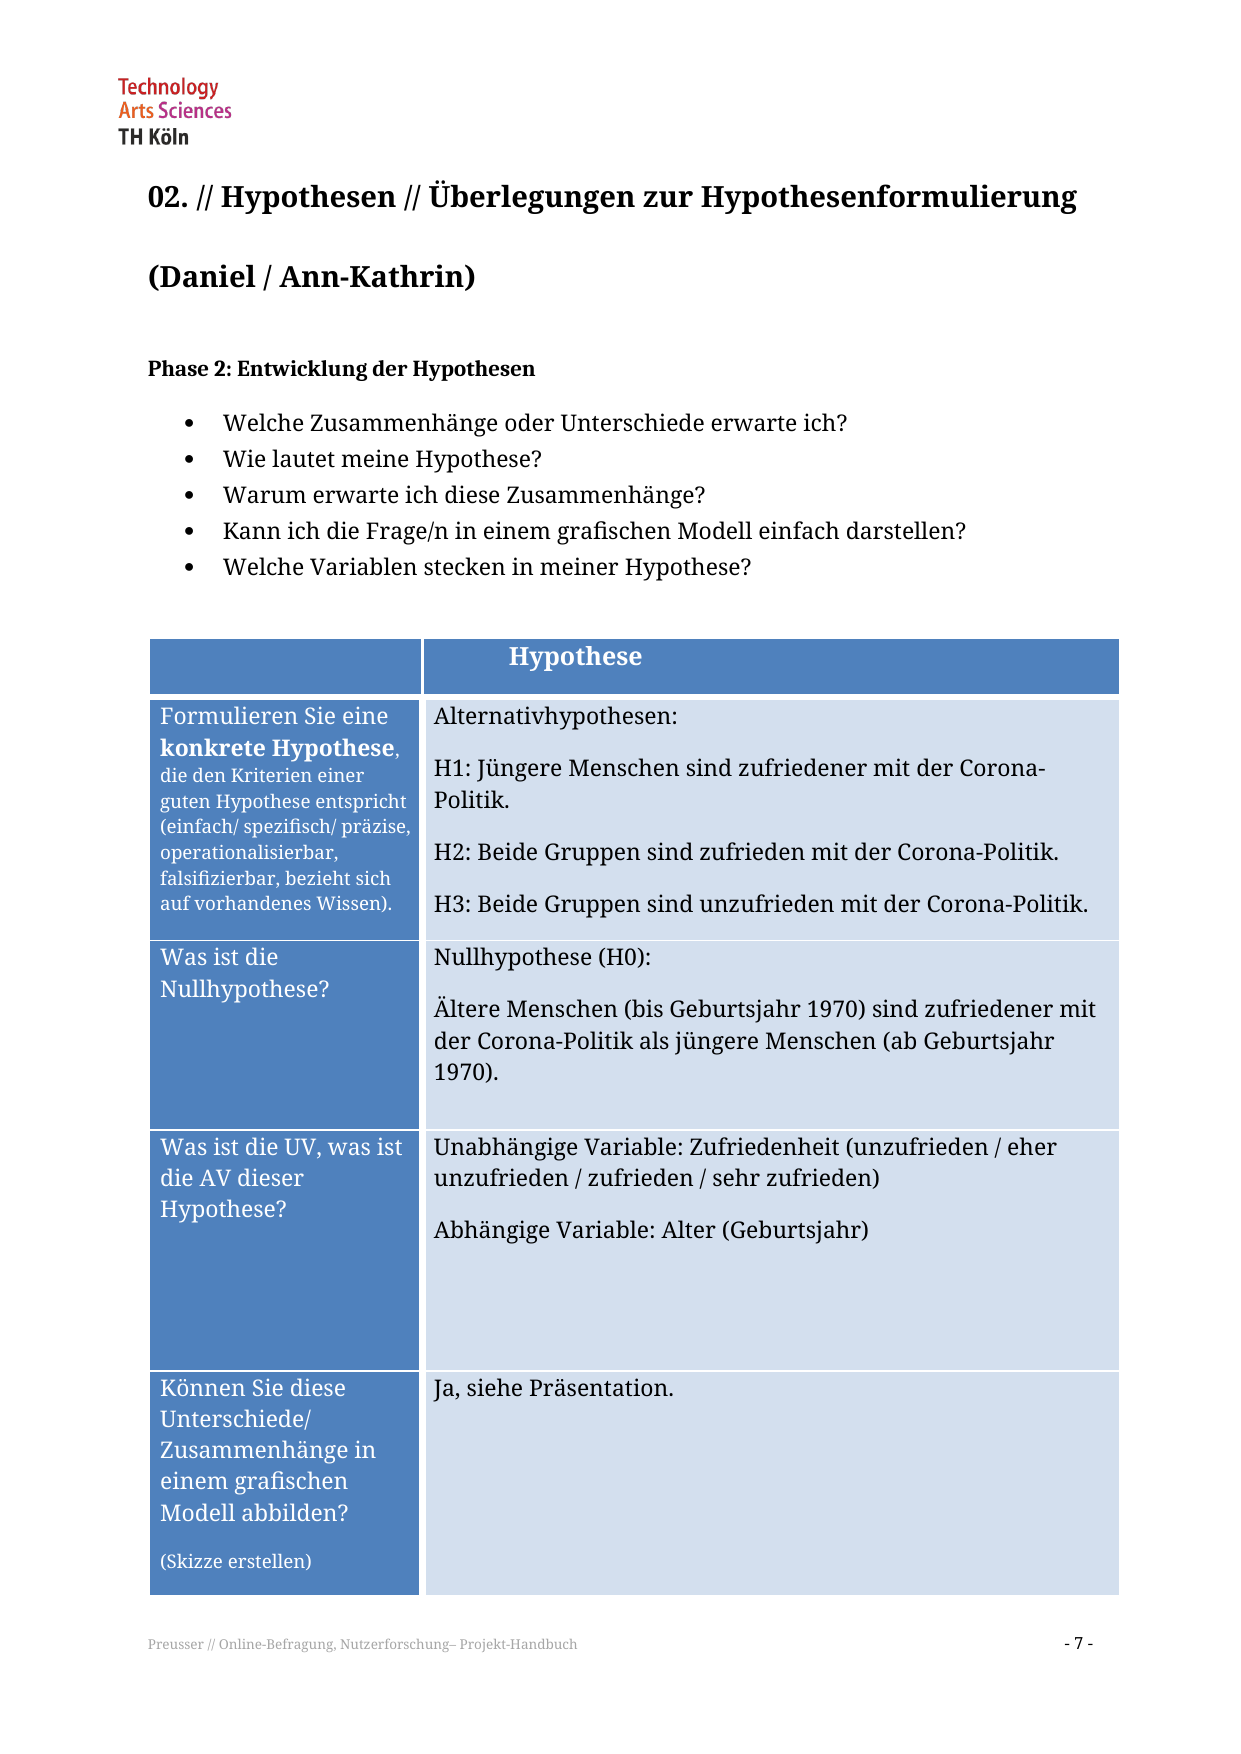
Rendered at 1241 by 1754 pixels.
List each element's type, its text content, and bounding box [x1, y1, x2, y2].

table_cell Nullhypothese (H0): Ältere Menschen (bis Geburtsjahr 1970) sind zufriedener mit der Corona-Politik als jüngere Menschen (ab Geburtsjahr 1970). [426, 941, 1119, 1129]
table_cell Alternativhypothesen: H1: Jüngere Menschen sind zufriedener mit der Corona-Politik. H2: Beide Gruppen sind zufrieden mit der Corona-Politik. H3: Beide Gruppen sind unzufrieden mit der Corona-Politik. [426, 700, 1119, 940]
list Warum erwarte ich diese Zusammenhänge? [185, 479, 1092, 510]
text 02. // Hypothesen // Überlegungen zur Hypothesenformulierung (Daniel / Ann-Kathrin) [148, 176, 1092, 296]
text Phase 2: Entwicklung der Hypothesen [148, 356, 1092, 382]
table_cell Können Sie diese Unterschiede/ Zusammenhänge in einem grafischen Modell abbilden? (Skizze erstellen) [150, 1372, 419, 1595]
table_cell Was ist die UV, was ist die AV dieser Hypothese? [150, 1131, 419, 1370]
list Welche Variablen stecken in meiner Hypothese? [185, 551, 1092, 612]
list Welche Zusammenhänge oder Unterschiede erwarte ich? [185, 407, 1092, 438]
table_header Hypothese [424, 639, 1119, 694]
list Kann ich die Frage/n in einem grafischen Modell einfach darstellen? [185, 515, 1092, 546]
table_cell Formulieren Sie eine konkrete Hypothese, die den Kriterien einer guten Hypothese entspricht (einfach/ spezifisch/ präzise, operationalisierbar, falsifizierbar, bezieht sich auf vorhandenes Wissen). [150, 700, 419, 940]
table_cell Was ist die Nullhypothese? [150, 941, 419, 1129]
picture [118, 73, 241, 152]
table_header [150, 639, 421, 694]
table_cell Ja, siehe Präsentation. [426, 1372, 1119, 1595]
table_cell Unabhängige Variable: Zufriedenheit (unzufrieden / eher unzufrieden / zufrieden / sehr zufrieden) Abhängige Variable: Alter (Geburtsjahr) [426, 1131, 1119, 1370]
list Wie lautet meine Hypothese? [185, 443, 1092, 474]
